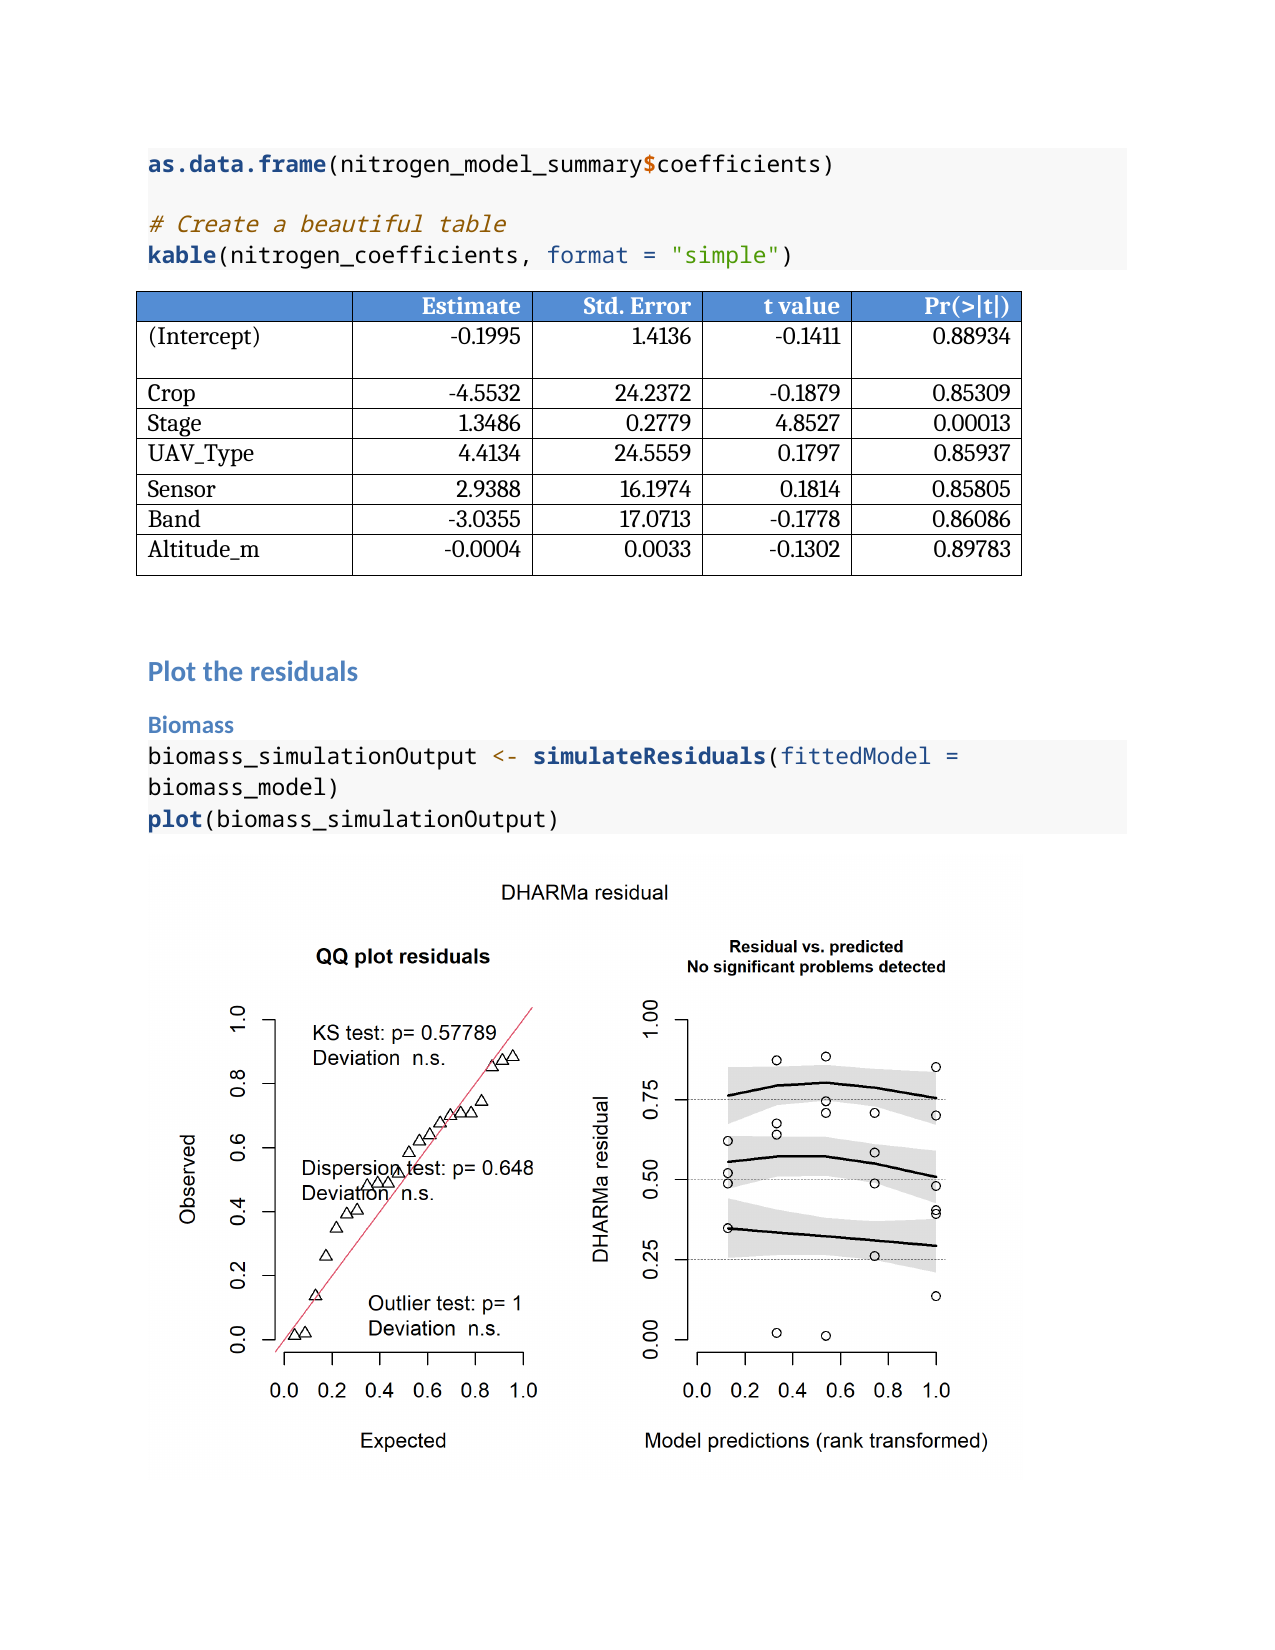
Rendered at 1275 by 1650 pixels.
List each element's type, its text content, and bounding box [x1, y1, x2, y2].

table_cell 0.85309 [852, 379, 1021, 408]
table_cell -4.5532 [353, 379, 532, 408]
table_cell 4.8527 [703, 409, 851, 437]
table_cell -0.1302 [703, 535, 851, 575]
table_cell 0.88934 [852, 322, 1021, 378]
table_cell 0.85805 [852, 475, 1021, 504]
table_cell 2.9388 [353, 475, 532, 504]
table_cell -0.1778 [703, 505, 851, 534]
subtitle Biomass [148, 709, 1127, 740]
table_cell (Intercept) [137, 322, 352, 378]
table_header Pr(>|t|) [852, 292, 1021, 321]
table_header Std. Error [533, 292, 702, 321]
table_cell 4.4134 [353, 439, 532, 474]
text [148, 148, 1127, 270]
table_cell 0.2779 [533, 409, 702, 437]
table_cell 24.2372 [533, 379, 702, 408]
table_cell 24.5559 [533, 439, 702, 474]
table_cell Crop [137, 379, 352, 408]
table_cell -0.1995 [353, 322, 532, 378]
table_cell -0.1411 [703, 322, 851, 378]
table_cell Altitude_m [137, 535, 352, 575]
table_header Estimate [353, 292, 532, 321]
subtitle Plot the residuals [148, 653, 1127, 689]
table_cell Stage [137, 409, 352, 437]
table_cell UAV_Type [137, 439, 352, 474]
table_cell 0.89783 [852, 535, 1021, 575]
table_header [137, 292, 352, 321]
text biomass_simulationOutput <- simulateResiduals(fittedModel = biomass_model) plot(biomass_simulationOutput) [148, 740, 1127, 834]
table_cell 0.00013 [852, 409, 1021, 437]
table_cell 16.1974 [533, 475, 702, 504]
table_cell 17.0713 [533, 505, 702, 534]
table_cell 0.1814 [703, 475, 851, 504]
table_cell Sensor [137, 475, 352, 504]
table_cell Band [137, 505, 352, 534]
table_cell 0.86086 [852, 505, 1021, 534]
table_cell 0.0033 [533, 535, 702, 575]
table_header t value [703, 292, 851, 321]
table_cell -3.0355 [353, 505, 532, 534]
picture [147, 854, 1023, 1480]
table_cell 0.85937 [852, 439, 1021, 474]
table_cell -0.0004 [353, 535, 532, 575]
table_cell 1.3486 [353, 409, 532, 437]
table_cell 1.4136 [533, 322, 702, 378]
table_cell -0.1879 [703, 379, 851, 408]
table_cell 0.1797 [703, 439, 851, 474]
